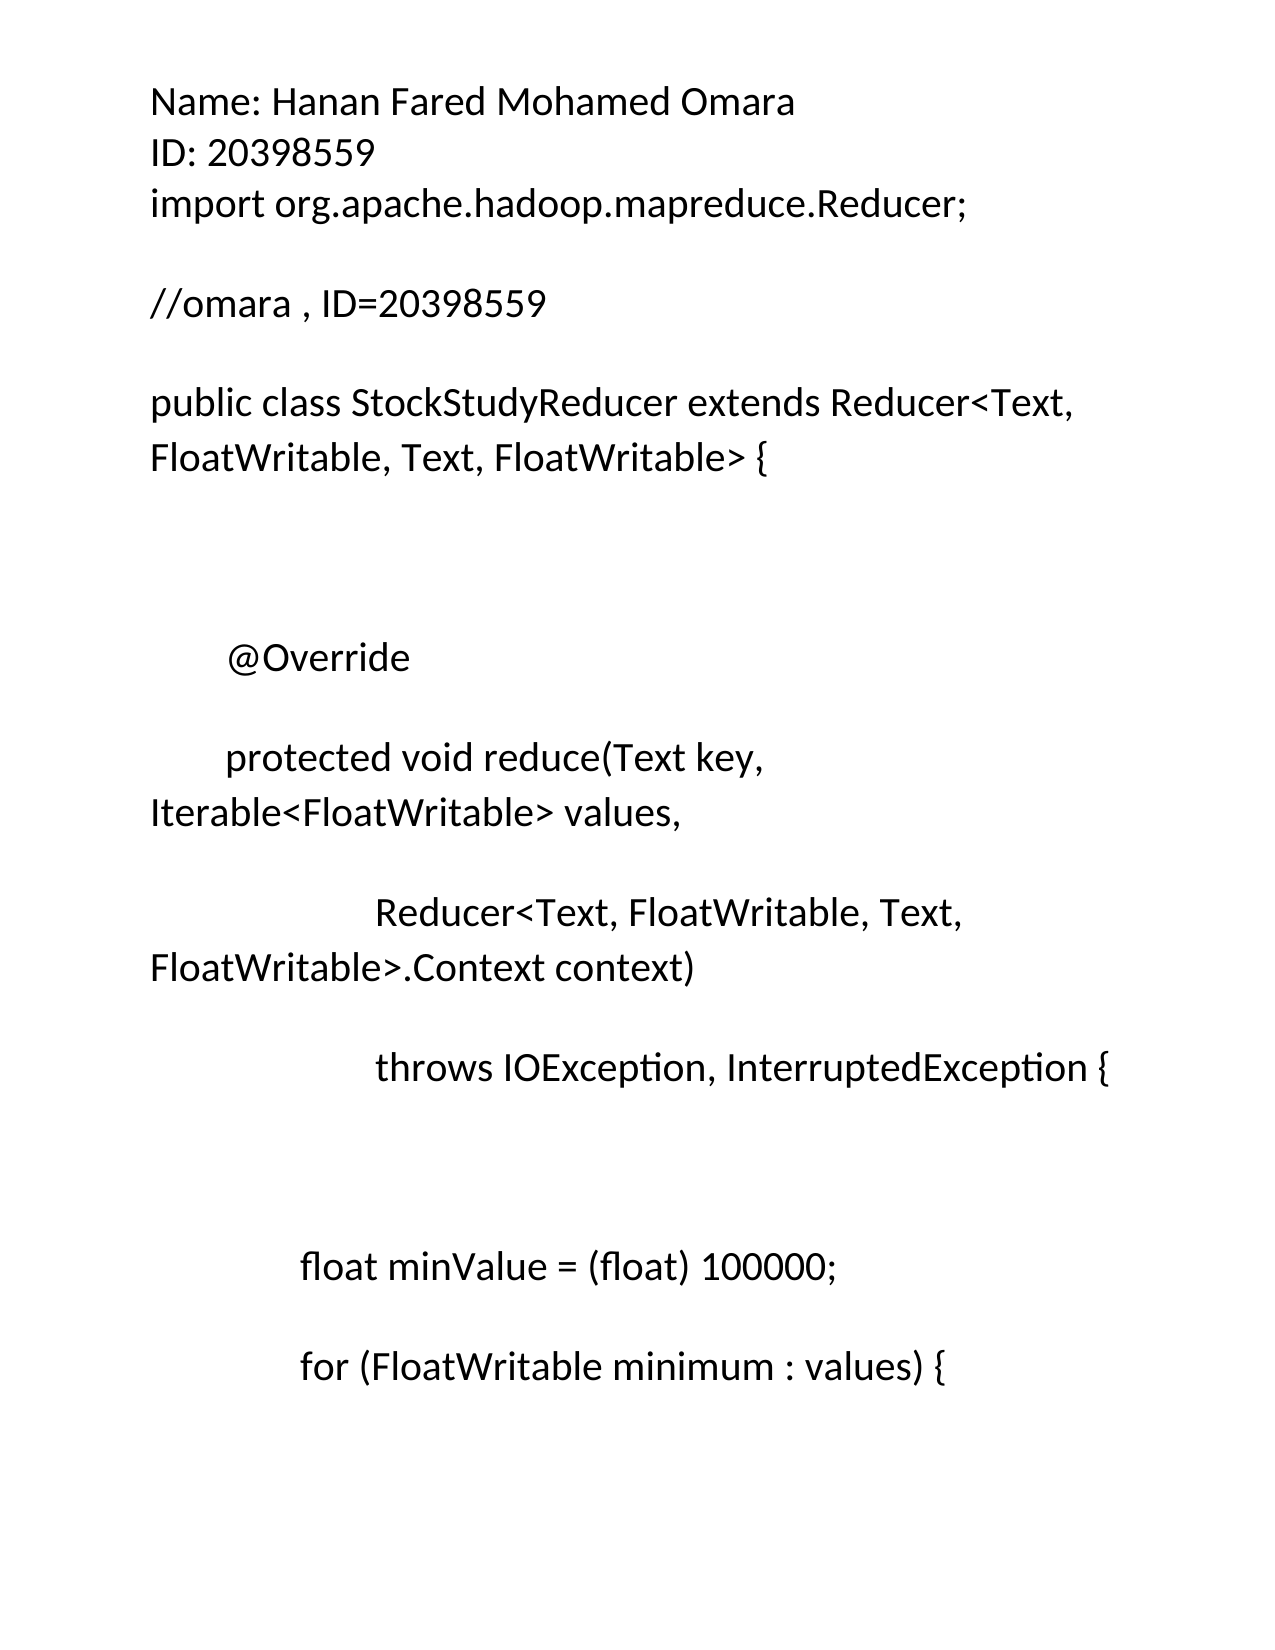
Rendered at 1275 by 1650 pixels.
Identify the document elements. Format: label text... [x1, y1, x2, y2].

text import org.apache.hadoop.mapreduce.Reducer; [150, 177, 1125, 258]
text throws IOException, InterruptedException { [150, 1041, 1125, 1122]
text float minValue = (float) 100000; [150, 1240, 1125, 1321]
text public class StockStudyReducer extends Reducer<Text, FloatWritable, Text, FloatWritable> { [150, 376, 1125, 512]
text Reducer<Text, FloatWritable, Text, FloatWritable>.Context context) [150, 886, 1125, 1022]
text protected void reduce(Text key, Iterable<FloatWritable> values, [150, 731, 1125, 867]
text //omara , ID=20398559 [150, 277, 1125, 358]
text @Override [150, 631, 1125, 712]
text for (FloatWritable minimum : values) { [150, 1340, 1125, 1421]
